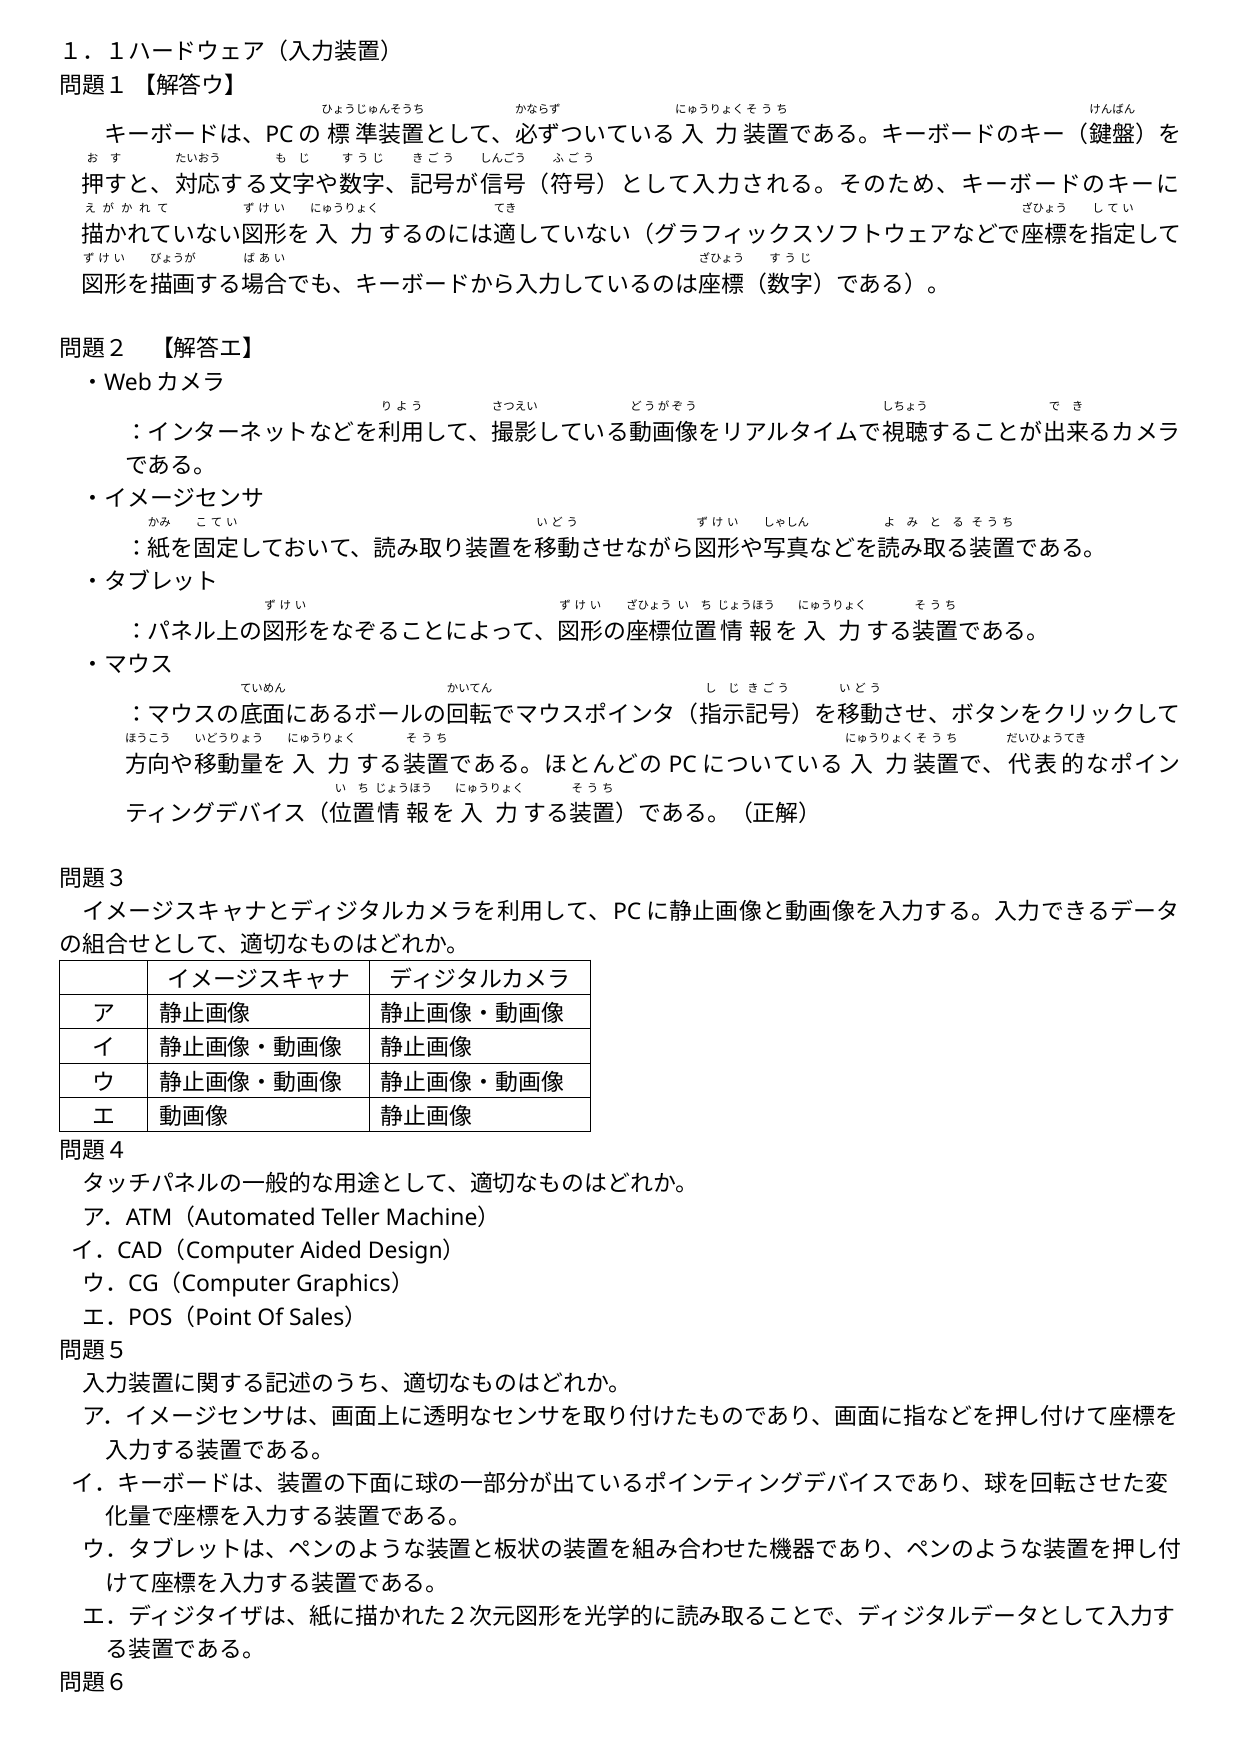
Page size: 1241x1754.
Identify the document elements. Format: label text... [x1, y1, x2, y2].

text 問題４ [59, 1132, 1181, 1165]
table_cell 静止画像・動画像 [148, 1064, 369, 1097]
text 問題１ 【解答ウ】 [59, 66, 1181, 100]
text エ．ディジタイザは、紙に描かれた２次元図形を光学的に読み取ることで、ディジタルデータとして入力す [59, 1598, 1181, 1631]
table_cell 静止画像・動画像 [370, 995, 590, 1028]
text ：インターネットなどをして、しているをリアルタイムですることがるカメラである。 [125, 397, 1181, 480]
text ・タブレット [81, 563, 1181, 596]
text タッチパネルの一般的な用途として、適切なものはどれか。 [59, 1165, 1181, 1198]
table_cell 静止画像・動画像 [370, 1064, 590, 1097]
text 入力装置に関する記述のうち、適切なものはどれか。 [59, 1365, 1181, 1398]
table_cell 静止画像 [148, 995, 369, 1028]
text ・イメージセンサ [81, 480, 1181, 513]
table_header [60, 961, 147, 994]
text キーボードは、PCのとして、ついているである。キーボードのキー（）をと、するや、が（）として入力される。そのため、キーボードのキーにいないをするのにはしていない（グラフィックスソフトウェアなどでをしてをするでも、キーボードから入力しているのは（）である）。 [81, 100, 1181, 299]
table_cell エ [60, 1098, 147, 1131]
text 問題３ [59, 860, 1181, 893]
text イ．キーボードは、装置の下面に球の一部分が出ているポインティングデバイスであり、球を回転させた変 [59, 1465, 1181, 1498]
table_cell 静止画像 [370, 1098, 590, 1131]
text ウ．タブレットは、ペンのような装置と板状の装置を組み合わせた機器であり、ペンのような装置を押し付 [59, 1531, 1181, 1564]
text ：マウスのにあるボールのでマウスポインタ（）をさせ、ボタンをクリックしてやをするである。ほとんどのPCについているで、なポインティングデバイス（をする）である。（正解） [125, 679, 1181, 828]
text 問題５ [59, 1332, 1181, 1365]
table_cell イ [60, 1029, 147, 1062]
text ：パネル上のをなぞることによって、のをするである。 [125, 596, 1181, 646]
text イメージスキャナとディジタルカメラを利用して、PCに静止画像と動画像を入力する。入力できるデータの組合せとして、適切なものはどれか。 [59, 893, 1181, 959]
text ：をしておいて、読み取り装置をさせながらやなどをである。 [125, 513, 1181, 563]
text 入力する装置である。 [59, 1431, 1181, 1465]
text けて座標を入力する装置である。 [59, 1564, 1181, 1598]
text ・マウス [81, 646, 1181, 679]
table_cell ウ [60, 1064, 147, 1097]
text 化量で座標を入力する装置である。 [59, 1498, 1181, 1531]
text 問題６ [59, 1664, 1181, 1697]
table_cell 動画像 [148, 1098, 369, 1131]
text ア．ATM（Automated Teller Machine） [59, 1198, 1181, 1232]
table_header イメージスキャナ [148, 961, 369, 994]
text ・Webカメラ [81, 363, 1181, 397]
table_cell ア [60, 995, 147, 1028]
text 問題２ 【解答エ】 [59, 330, 1181, 363]
table_cell 静止画像・動画像 [148, 1029, 369, 1062]
text イ．CAD（Computer Aided Design） [59, 1232, 1181, 1265]
table_header ディジタルカメラ [370, 961, 590, 994]
text エ．POS（Point Of Sales） [59, 1298, 1181, 1332]
text ウ．CG（Computer Graphics） [59, 1265, 1181, 1298]
text ア．イメージセンサは、画面上に透明なセンサを取り付けたものであり、画面に指などを押し付けて座標を [59, 1398, 1181, 1431]
text １．１ハードウェア（入力装置） [59, 33, 1181, 66]
table_cell 静止画像 [370, 1029, 590, 1062]
text る装置である。 [59, 1631, 1181, 1664]
